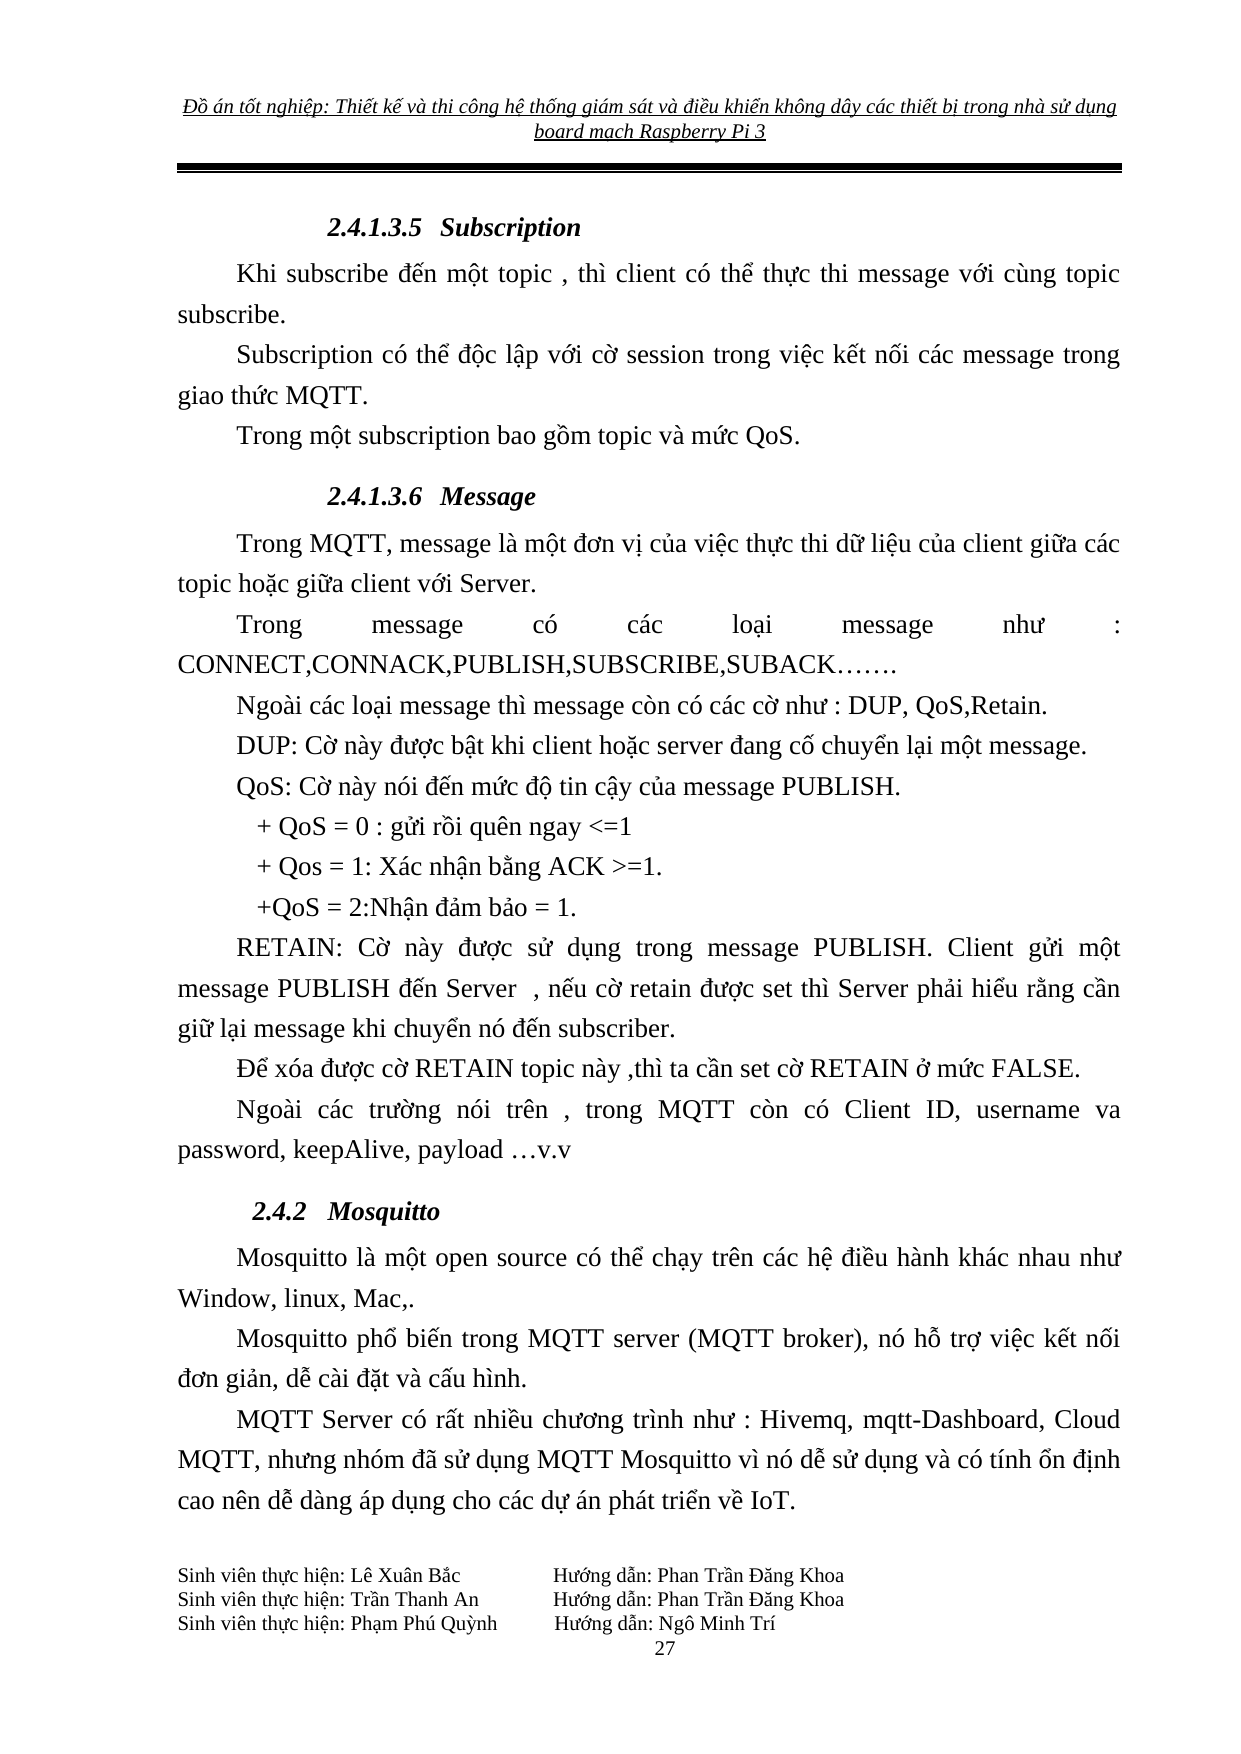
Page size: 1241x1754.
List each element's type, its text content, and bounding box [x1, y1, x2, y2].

text Ngoài các trường nói trên , trong MQTT còn có Client ID, username va password, keepAlive, payload …v.v [177, 1093, 1122, 1164]
subtitle Message [327, 480, 1122, 512]
text QoS: Cờ này nói đến mức độ tin cậy của message PUBLISH. [177, 769, 1122, 801]
text + Qos = 1: Xác nhận bằng ACK >=1. [177, 850, 1122, 882]
text Mosquitto phổ biến trong MQTT server (MQTT broker), nó hỗ trợ việc kết nối đơn giản, dễ cài đặt và cấu hình. [177, 1322, 1122, 1394]
text RETAIN: Cờ này được sử dụng trong message PUBLISH. Client gửi một message PUBLISH đến Server , nếu cờ retain được set thì Server phải hiểu rằng cần giữ lại message khi chuyển nó đến subscriber. [177, 931, 1122, 1043]
text DUP: Cờ này được bật khi client hoặc server đang cố chuyển lại một message. [177, 729, 1122, 760]
text Subscription có thể độc lập với cờ session trong việc kết nối các message trong giao thức MQTT. [177, 338, 1122, 410]
text Trong message có các loại message như : CONNECT,CONNACK,PUBLISH,SUBSCRIBE,SUBACK……. [177, 608, 1122, 679]
text Trong một subscription bao gồm topic và mức QoS. [177, 419, 1122, 450]
subtitle Subscription [327, 211, 1122, 242]
text Ngoài các loại message thì message còn có các cờ như : DUP, QoS,Retain. [177, 689, 1122, 720]
text Trong MQTT, message là một đơn vị của việc thực thi dữ liệu của client giữa các topic hoặc giữa client với Server. [177, 527, 1122, 599]
text Mosquitto là một open source có thể chạy trên các hệ điều hành khác nhau như Window, linux, Mac,. [177, 1241, 1122, 1313]
subtitle Mosquitto [252, 1194, 1122, 1226]
text +QoS = 2:Nhận đảm bảo = 1. [177, 891, 1122, 922]
text + QoS = 0 : gửi rồi quên ngay <=1 [177, 810, 1122, 841]
text MQTT Server có rất nhiều chương trình như : Hivemq, mqtt-Dashboard, Cloud MQTT, nhưng nhóm đã sử dụng MQTT Mosquitto vì nó dễ sử dụng và có tính ổn định cao nên dễ dàng áp dụng cho các dự án phát triển về IoT. [177, 1403, 1122, 1515]
text Để xóa được cờ RETAIN topic này ,thì ta cần set cờ RETAIN ở mức FALSE. [177, 1052, 1122, 1084]
text Khi subscribe đến một topic , thì client có thể thực thi message với cùng topic subscribe. [177, 257, 1122, 329]
